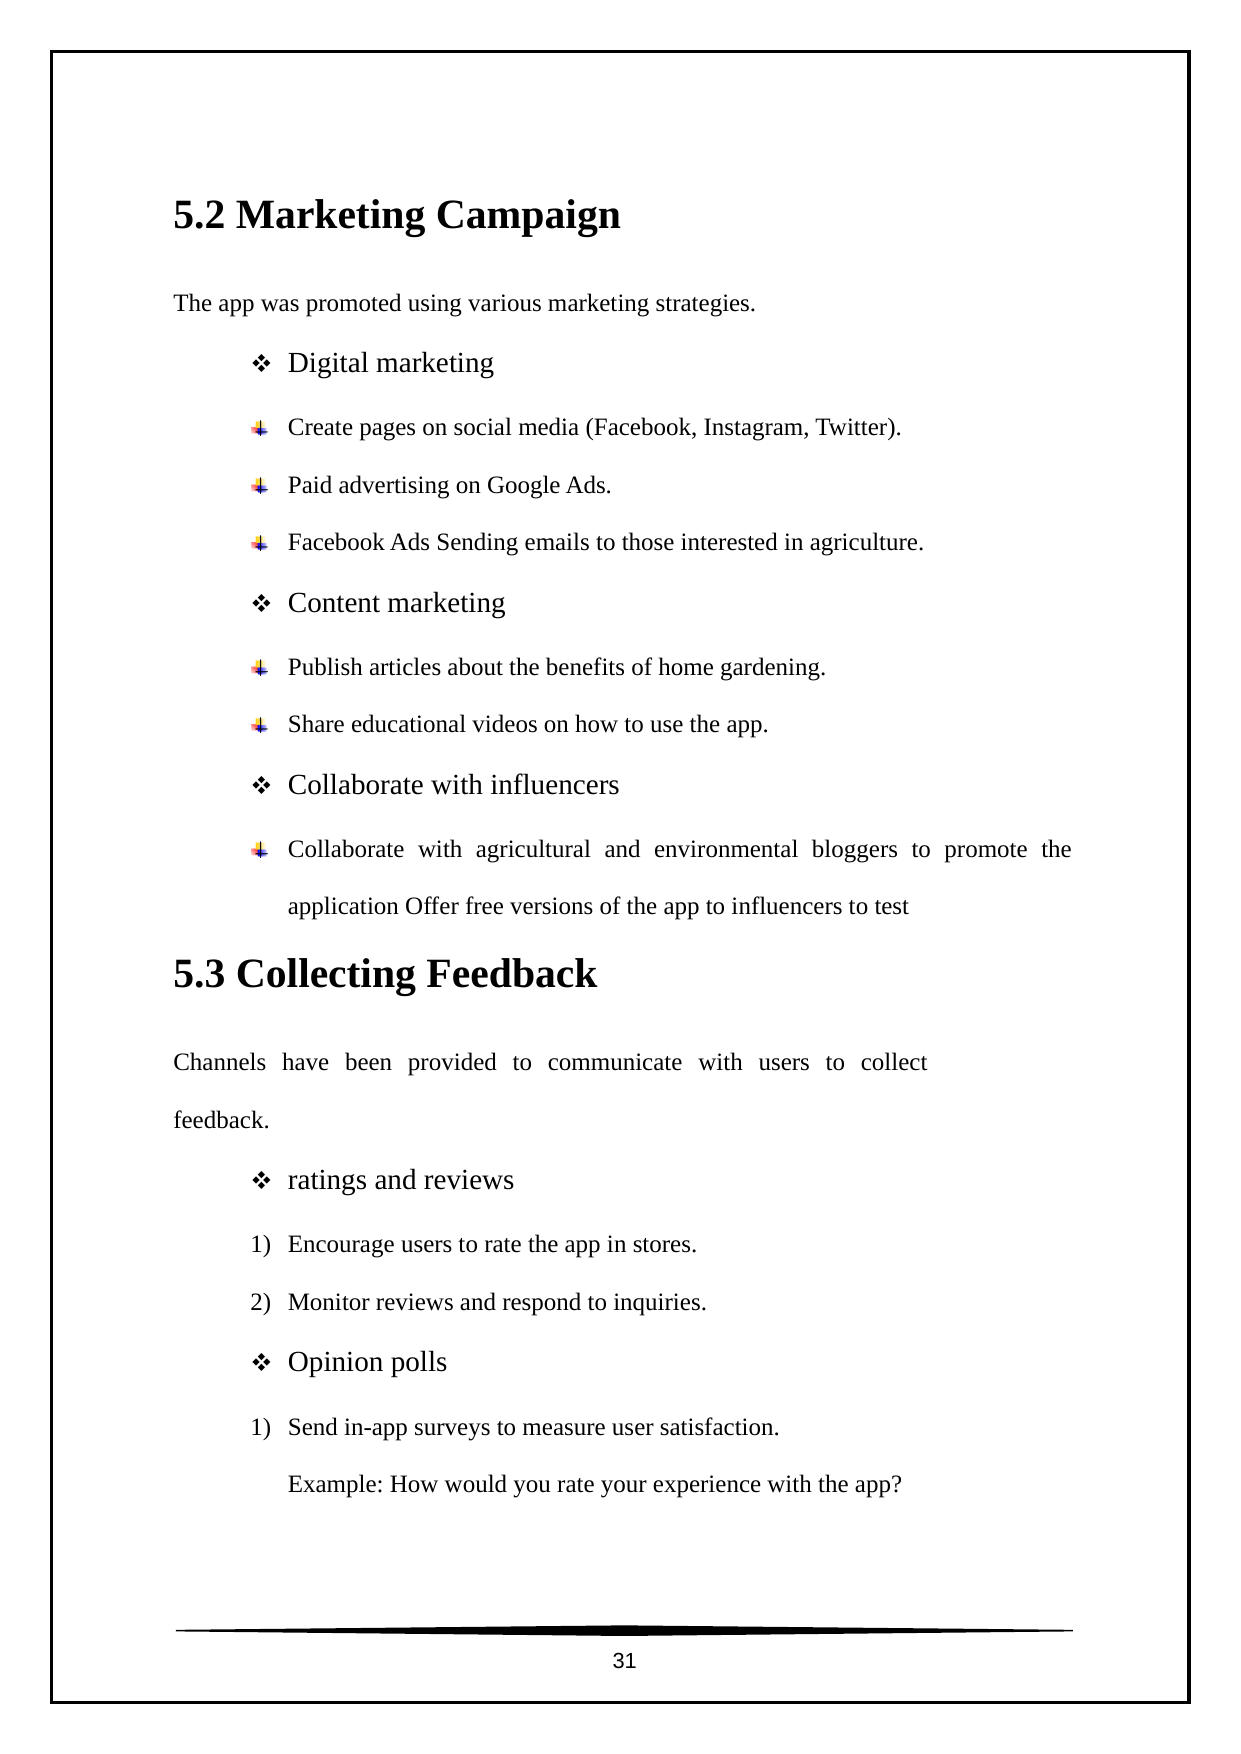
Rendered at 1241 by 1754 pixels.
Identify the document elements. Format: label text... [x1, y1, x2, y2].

list Example: How would you rate your experience with the app? [288, 1469, 1076, 1498]
list Create pages on social media (Facebook, Instagram, Twitter). [250, 412, 1073, 441]
list Collaborate with influencers [250, 767, 1073, 800]
picture [251, 476, 268, 494]
text 5.2 Marketing Campaign [173, 189, 1073, 237]
picture [251, 419, 268, 436]
list Collaborate with agricultural and environmental bloggers to promote the application Offer free versions of the app to influencers to test [250, 834, 1073, 920]
list Encourage users to rate the app in stores. [250, 1229, 1076, 1258]
text 5.3 Collecting Feedback [173, 949, 956, 997]
text Channels have been provided to communicate with users to collect feedback. [173, 1047, 928, 1134]
list Digital marketing [250, 345, 1073, 379]
list Monitor reviews and respond to inquiries. [250, 1287, 1076, 1316]
picture [251, 534, 268, 551]
list Opinion polls [250, 1344, 1076, 1378]
list Facebook Ads Sending emails to those interested in agriculture. [250, 527, 1073, 556]
list Share educational videos on how to use the app. [250, 709, 1073, 738]
text The app was promoted using various marketing strategies. [173, 288, 1073, 316]
list Publish articles about the benefits of home gardening. [250, 652, 1073, 681]
list ratings and reviews [250, 1162, 1076, 1196]
picture [251, 716, 268, 733]
picture [251, 840, 268, 858]
list Paid advertising on Google Ads. [250, 470, 1073, 498]
list Content marketing [250, 585, 1073, 618]
list Send in-app surveys to measure user satisfaction. [250, 1412, 1076, 1440]
picture [251, 658, 268, 676]
